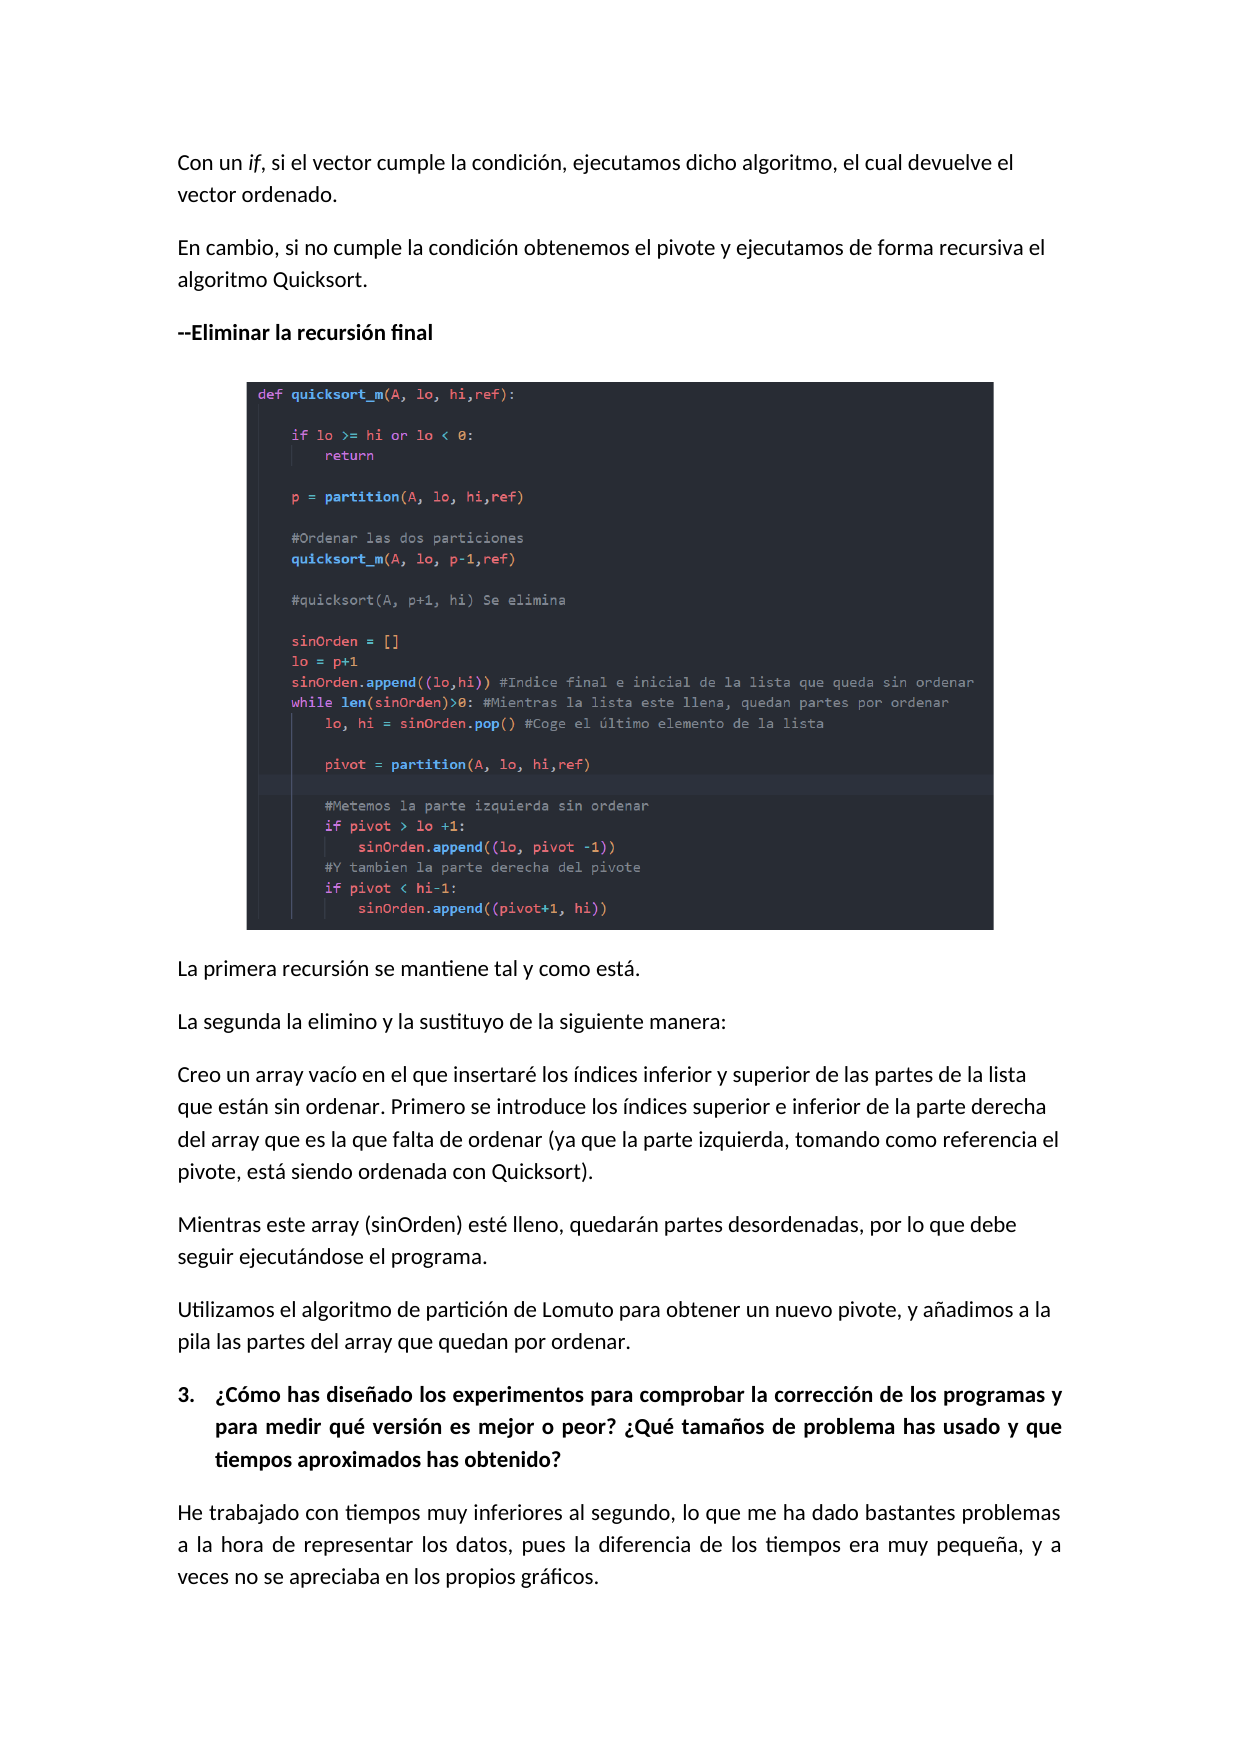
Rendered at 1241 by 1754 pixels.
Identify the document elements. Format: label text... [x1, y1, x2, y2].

text En cambio, si no cumple la condición obtenemos el pivote y ejecutamos de forma recursiva el algoritmo Quicksort. [177, 233, 1063, 293]
text --Eliminar la recursión final [177, 318, 1063, 346]
text Utilizamos el algoritmo de partición de Lomuto para obtener un nuevo pivote, y añadimos a la pila las partes del array que quedan por ordenar. [177, 1295, 1063, 1355]
text La primera recursión se mantiene tal y como está. [177, 954, 1063, 982]
text La segunda la elimino y la sustituyo de la siguiente manera: [177, 1007, 1063, 1035]
text He trabajado con tiempos muy inferiores al segundo, lo que me ha dado bastantes problemas a la hora de representar los datos, pues la diferencia de los tiempos era muy pequeña, y a veces no se apreciaba en los propios gráficos. [177, 1498, 1063, 1590]
list ¿Cómo has diseñado los experimentos para comprobar la corrección de los programas y para medir qué versión es mejor o peor? ¿Qué tamaños de problema has usado y que tiempos aproximados has obtenido? [177, 1380, 1063, 1473]
text Creo un array vacío en el que insertaré los índices inferior y superior de las partes de la lista que están sin ordenar. Primero se introduce los índices superior e inferior de la parte derecha del array que es la que falta de ordenar (ya que la parte izquierda, tomando como referencia el pivote, está siendo ordenada con Quicksort). [177, 1060, 1063, 1185]
text Mientras este array (sinOrden) esté lleno, quedarán partes desordenadas, por lo que debe seguir ejecutándose el programa. [177, 1210, 1063, 1270]
text Con un if, si el vector cumple la condición, ejecutamos dicho algoritmo, el cual devuelve el vector ordenado. [177, 148, 1063, 208]
picture [246, 382, 994, 930]
